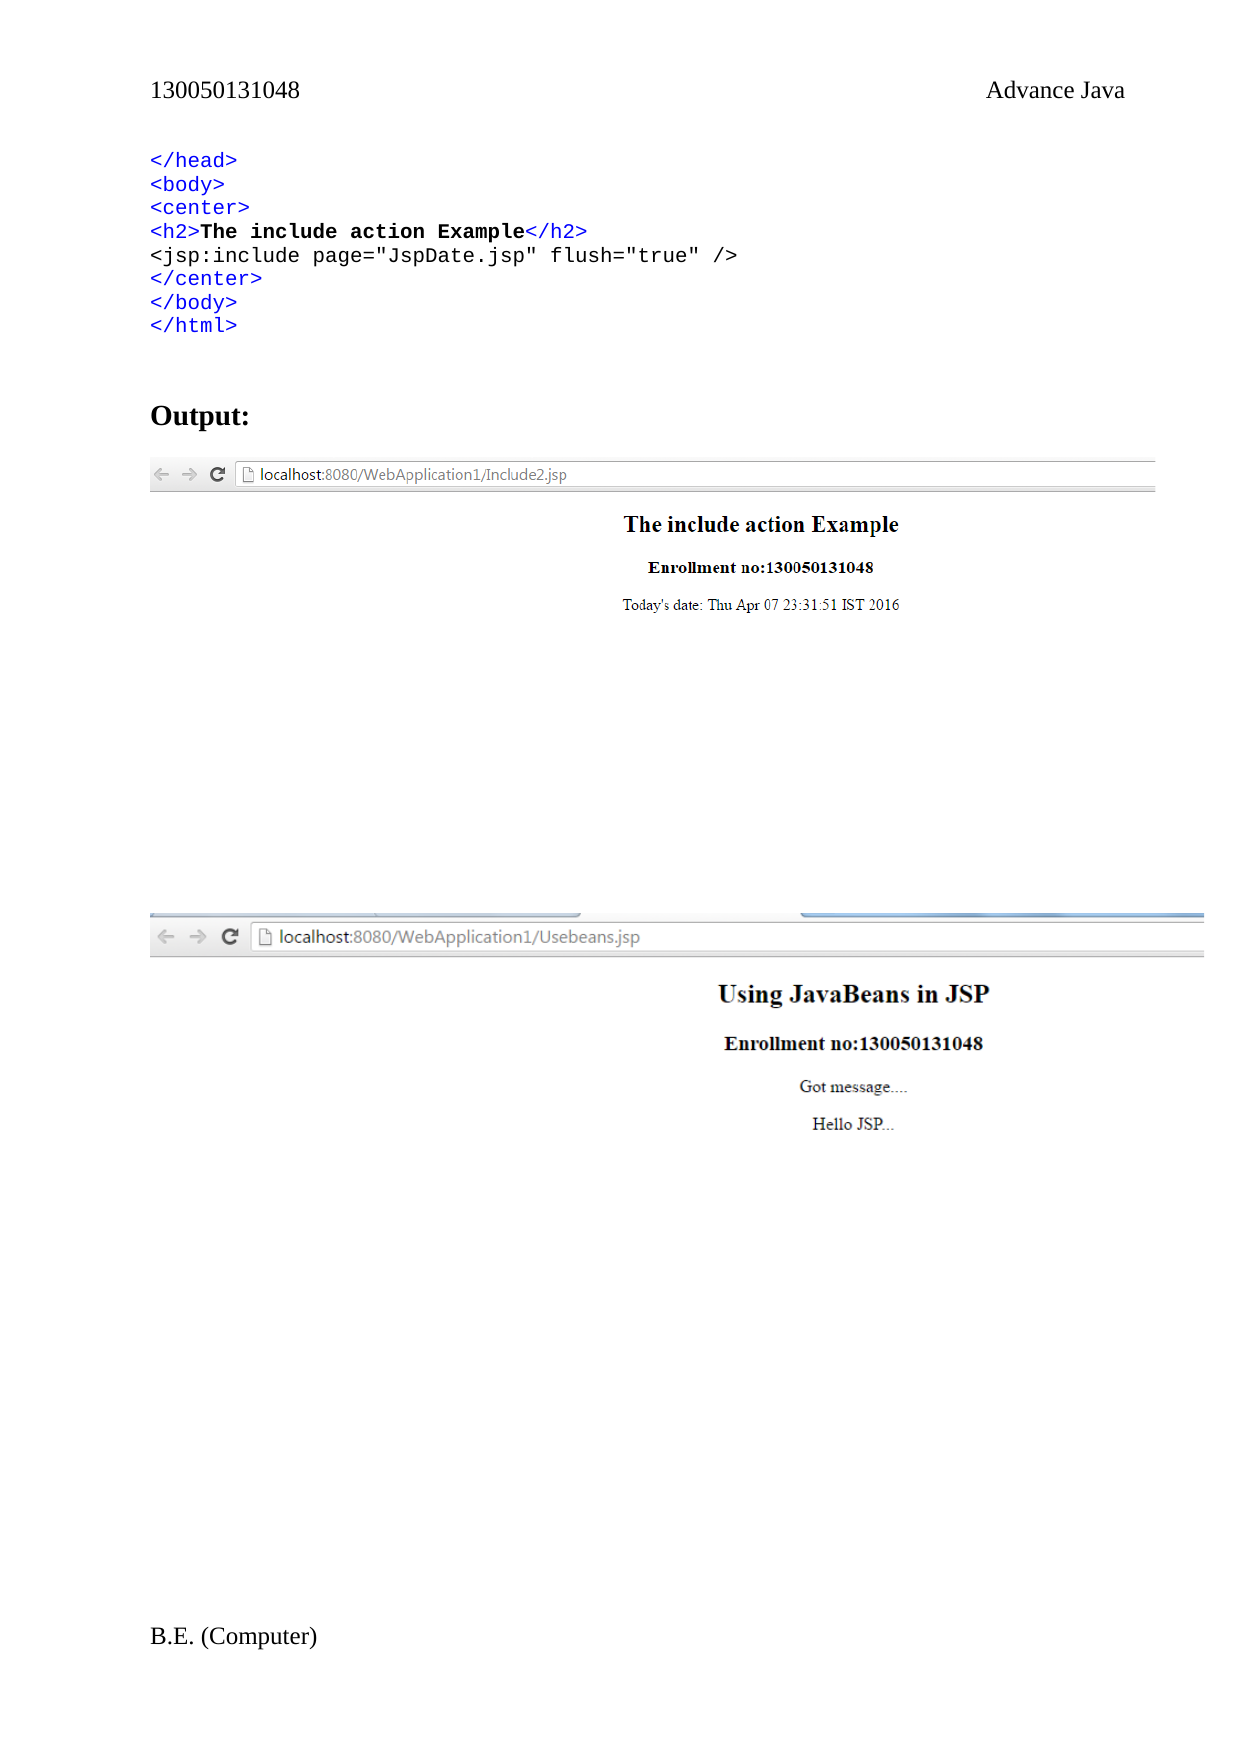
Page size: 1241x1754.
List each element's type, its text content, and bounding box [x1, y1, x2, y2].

text </center> [150, 268, 1090, 292]
text </head> [150, 150, 1090, 174]
text <h2>The include action Example</h2> [150, 221, 1090, 244]
text <jsp:include page="JspDate.jsp" flush="true" /> [150, 244, 1090, 268]
text </html> [150, 316, 1090, 339]
text Output: [150, 398, 1090, 432]
text <center> [150, 197, 1090, 221]
picture [150, 457, 1156, 910]
text <body> [150, 174, 1090, 197]
text </body> [150, 292, 1090, 316]
picture [150, 913, 1205, 1350]
